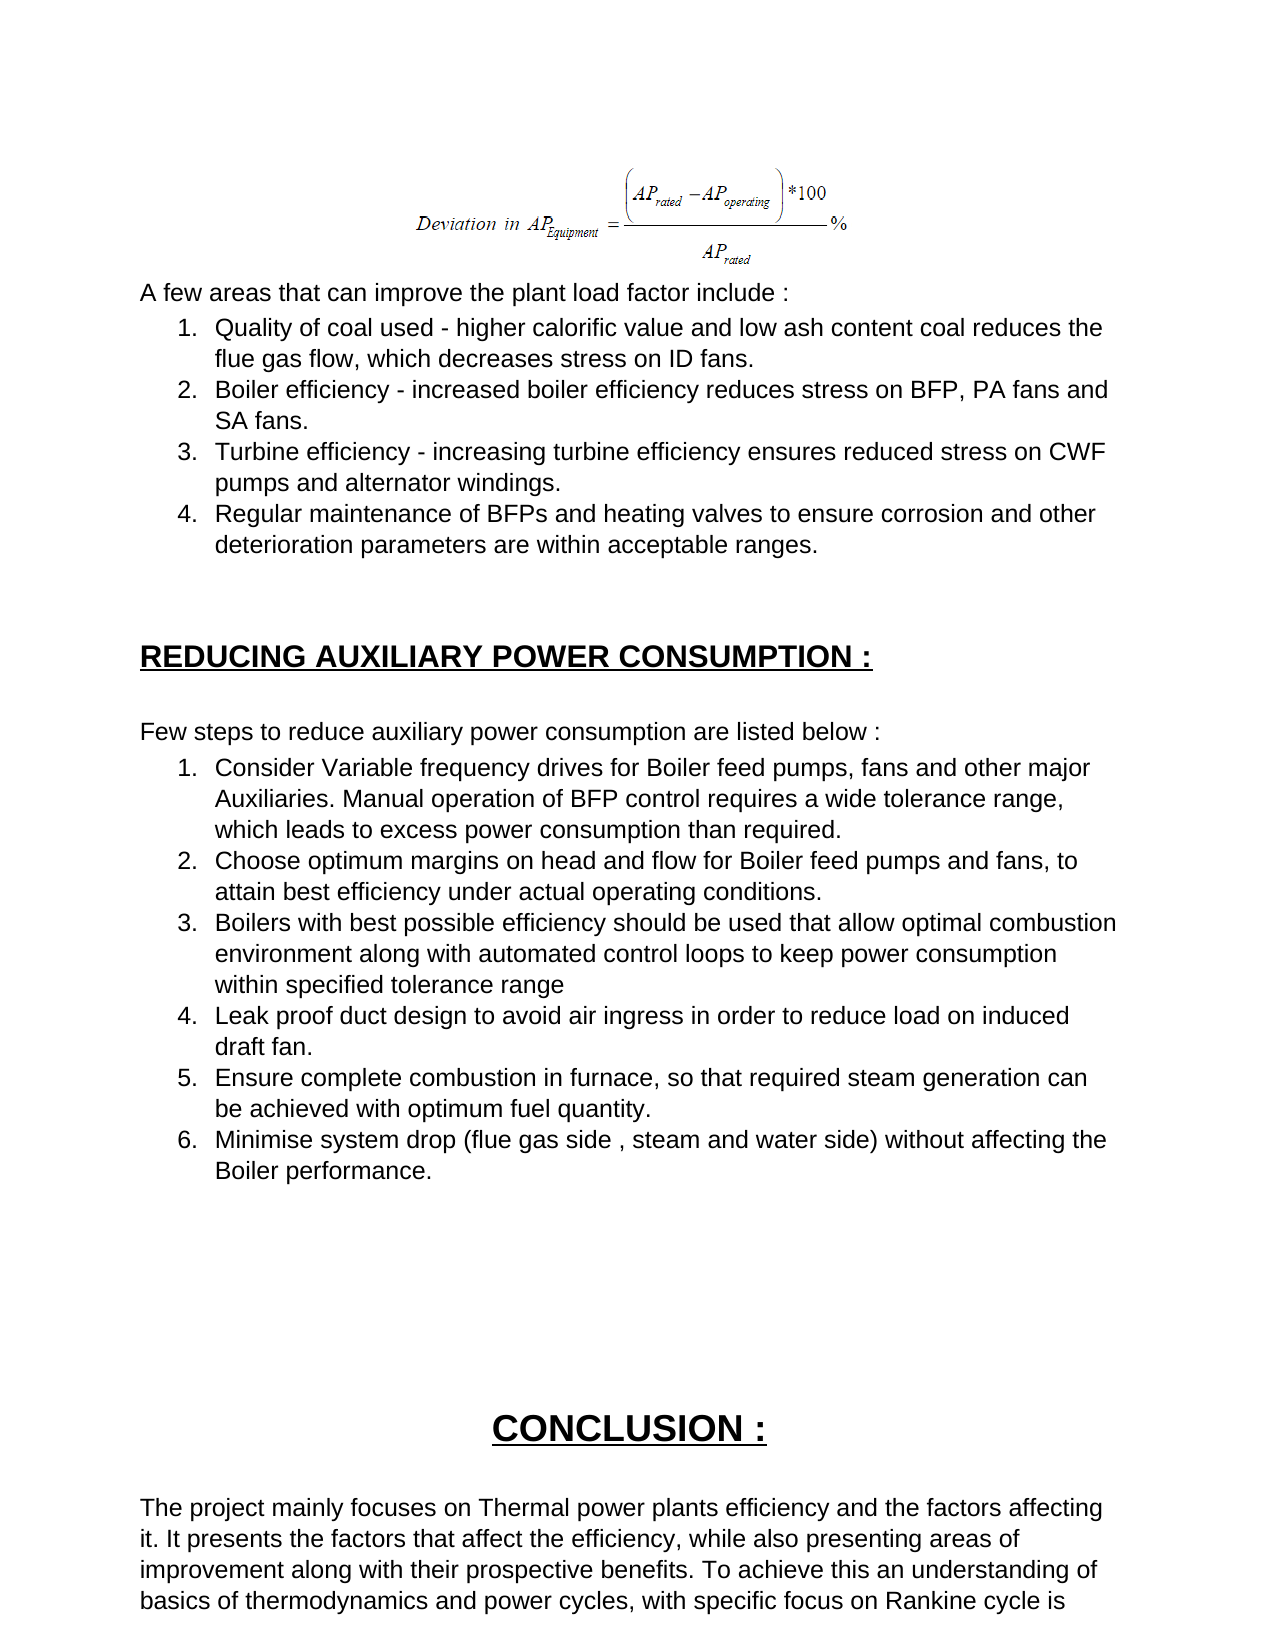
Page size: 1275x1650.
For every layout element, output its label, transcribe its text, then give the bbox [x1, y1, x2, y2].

list Ensure complete combustion in furnace, so that required steam generation can be achieved with optimum fuel quantity. [177, 1063, 1119, 1123]
list Leak proof duct design to avoid air ingress in order to reduce load on induced draft fan. [177, 1001, 1119, 1061]
list Quality of coal used - higher calorific value and low ash content coal reduces the flue gas flow, which decreases stress on ID fans. [177, 313, 1119, 373]
list Boiler efficiency - increased boiler efficiency reduces stress on BFP, PA fans and SA fans. [177, 375, 1119, 435]
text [139, 1493, 1119, 1615]
list Boilers with best possible efficiency should be used that allow optimal combustion environment along with automated control loops to keep power consumption within specified tolerance range [177, 908, 1119, 999]
list Regular maintenance of BFPs and heating valves to ensure corrosion and other deterioration parameters are within acceptable ranges. [177, 499, 1119, 559]
picture [406, 164, 852, 271]
list Minimise system drop (flue gas side , steam and water side) without affecting the Boiler performance. [177, 1125, 1119, 1185]
text CONCLUSION : [139, 1406, 1119, 1449]
list Turbine efficiency - increasing turbine efficiency ensures reduced stress on CWF pumps and alternator windings. [177, 437, 1119, 497]
text A few areas that can improve the plant load factor include : [139, 277, 1119, 306]
list Consider Variable frequency drives for Boiler feed pumps, fans and other major Auxiliaries. Manual operation of BFP control requires a wide tolerance range, which leads to excess power consumption than required. [177, 753, 1119, 843]
text Few steps to reduce auxiliary power consumption are listed below : [139, 717, 1119, 746]
text REDUCING AUXILIARY POWER CONSUMPTION : [139, 638, 1119, 674]
list Choose optimum margins on head and flow for Boiler feed pumps and fans, to attain best efficiency under actual operating conditions. [177, 846, 1119, 906]
